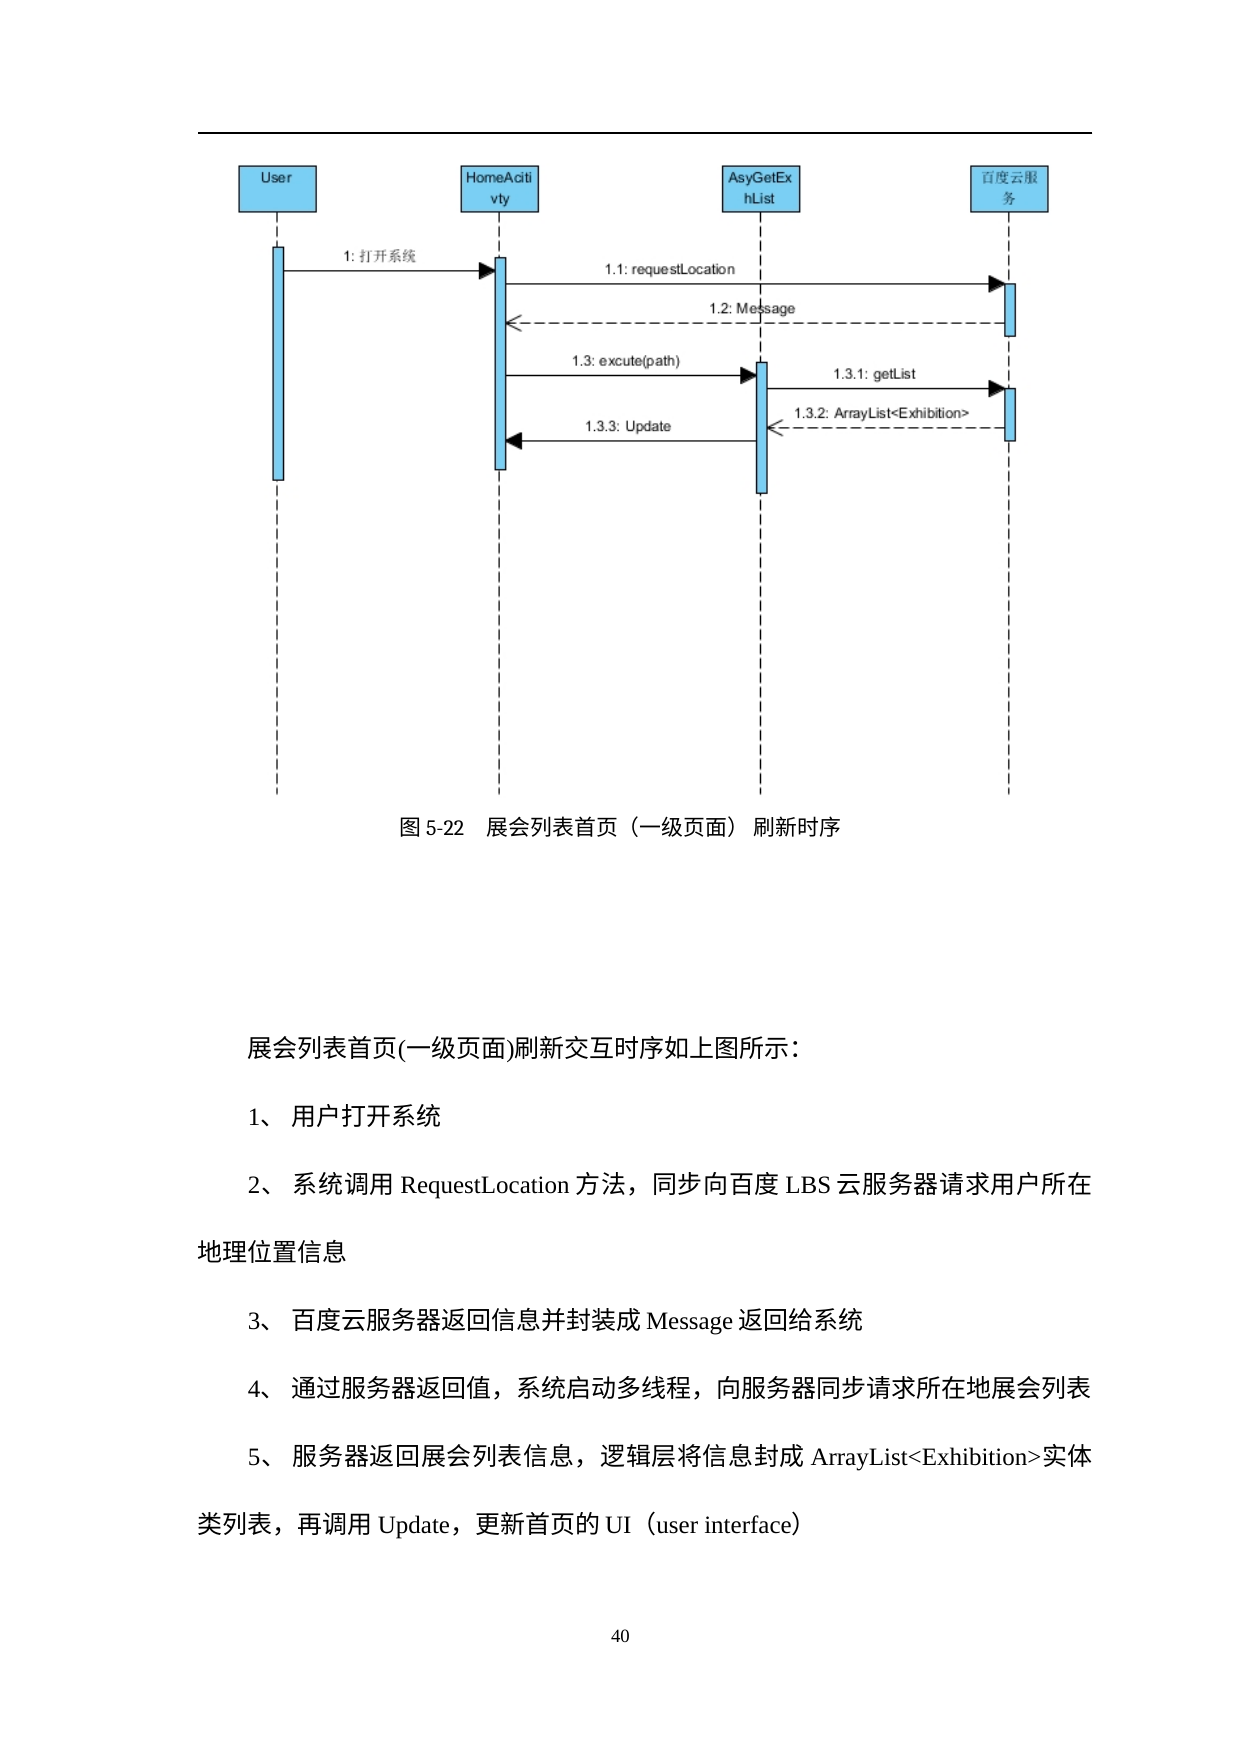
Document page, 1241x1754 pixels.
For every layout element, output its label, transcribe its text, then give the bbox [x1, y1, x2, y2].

list 4、 通过服务器返回值，系统启动多线程，向服务器同步请求所在地展会列表 [198, 1352, 1092, 1420]
list 2、 系统调用RequestLocation方法，同步向百度LBS云服务器请求用户所在地理位置信息 [198, 1149, 1092, 1284]
list 展会列表首页(一级页面)刷新交互时序如上图所示： [198, 1013, 1092, 1081]
list 3、 百度云服务器返回信息并封装成Message返回给系统 [198, 1284, 1092, 1352]
list 1、 用户打开系统 [198, 1081, 1092, 1149]
list 5、 服务器返回展会列表信息，逻辑层将信息封成ArrayList<Exhibition>实体类列表，再调用Update，更新首页的UI（user interface） [198, 1420, 1092, 1556]
picture [236, 163, 1054, 799]
